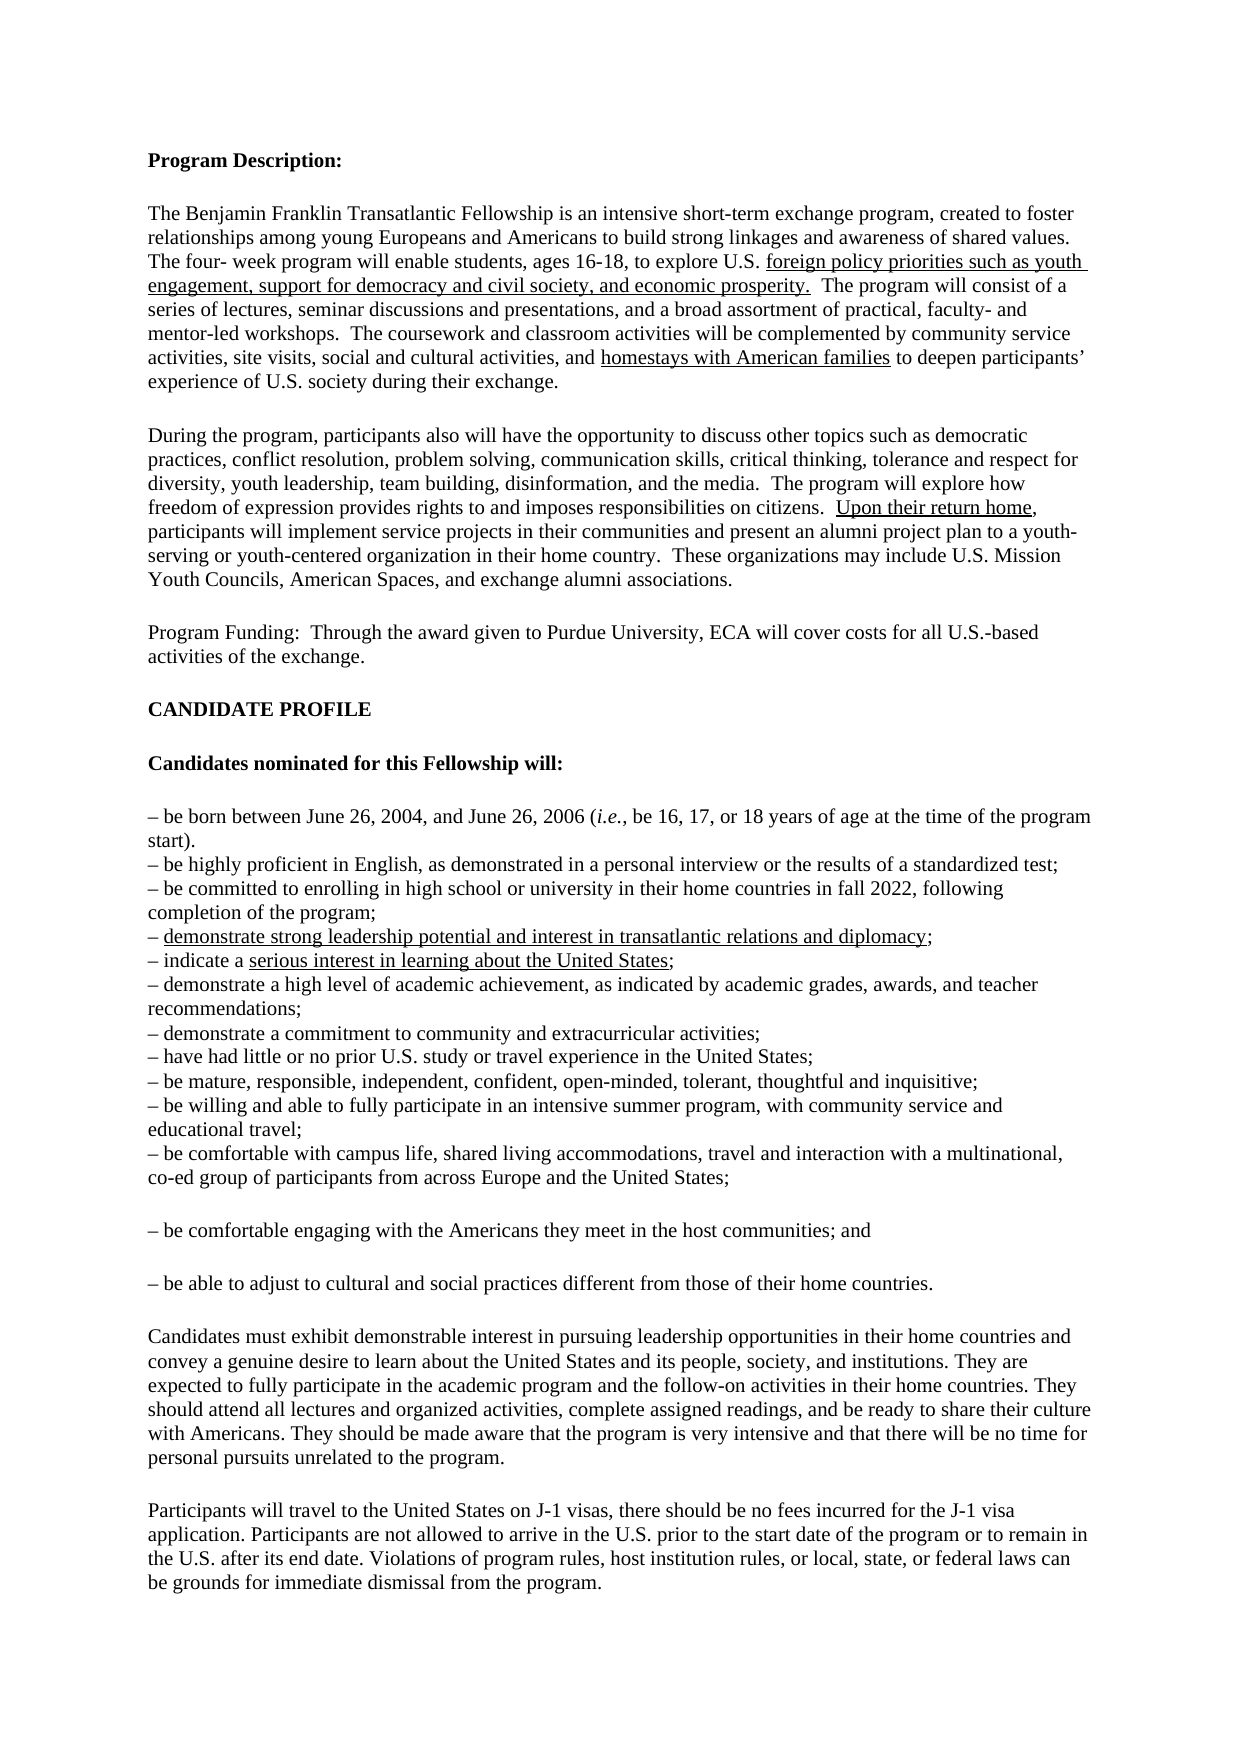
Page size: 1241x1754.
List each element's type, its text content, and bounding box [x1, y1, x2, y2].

text Candidates must exhibit demonstrable interest in pursuing leadership opportunities in their home countries and convey a genuine desire to learn about the United States and its people, society, and institutions. They are expected to fully participate in the academic program and the follow-on activities in their home countries. They should attend all lectures and organized activities, complete assigned readings, and be ready to share their culture with Americans. They should be made aware that the program is very intensive and that there will be no time for personal pursuits unrelated to the program. [148, 1324, 1093, 1469]
text Candidates nominated for this Fellowship will: [148, 751, 1093, 775]
text Program Description: [148, 148, 1093, 172]
text Participants will travel to the United States on J-1 visas, there should be no fees incurred for the J-1 visa application. Participants are not allowed to arrive in the U.S. prior to the start date of the program or to remain in the U.S. after its end date. Violations of program rules, host institution rules, or local, state, or federal laws can be grounds for immediate dismissal from the program. [148, 1498, 1093, 1594]
text The Benjamin Franklin Transatlantic Fellowship is an intensive short-term exchange program, created to foster relationships among young Europeans and Americans to build strong linkages and awareness of shared values. The four- week program will enable students, ages 16-18, to explore U.S. foreign policy priorities such as youth engagement, support for democracy and civil society, and economic prosperity. The program will consist of a series of lectures, seminar discussions and presentations, and a broad assortment of practical, faculty- and mentor-led workshops. The coursework and classroom activities will be complemented by community service activities, site visits, social and cultural activities, and homestays with American families to deepen participants’ experience of U.S. society during their exchange. [148, 201, 1093, 393]
text During the program, participants also will have the opportunity to discuss other topics such as democratic practices, conflict resolution, problem solving, communication skills, critical thinking, tolerance and respect for diversity, youth leadership, team building, disinformation, and the media. The program will explore how freedom of expression provides rights to and imposes responsibilities on citizens. Upon their return home, participants will implement service projects in their communities and present an alumni project plan to a youth-serving or youth-centered organization in their home country. These organizations may include U.S. Mission Youth Councils, American Spaces, and exchange alumni associations. [148, 422, 1093, 591]
text – be comfortable engaging with the Americans they meet in the host communities; and [148, 1218, 1093, 1242]
text – be able to adjust to cultural and social practices different from those of their home countries. [148, 1271, 1093, 1295]
text Program Funding: Through the award given to Purdue University, ECA will cover costs for all U.S.-based activities of the exchange. [148, 620, 1093, 668]
text CANDIDATE PROFILE [148, 697, 1093, 721]
text – be born between June 26, 2004, and June 26, 2006 (i.e., be 16, 17, or 18 years of age at the time of the program start). – be highly proficient in English, as demonstrated in a personal interview or the results of a standardized test; – be committed to enrolling in high school or university in their home countries in fall 2022, following completion of the program; – demonstrate strong leadership potential and interest in transatlantic relations and diplomacy; – indicate a serious interest in learning about the United States; – demonstrate a high level of academic achievement, as indicated by academic grades, awards, and teacher recommendations; – demonstrate a commitment to community and extracurricular activities; – have had little or no prior U.S. study or travel experience in the United States; – be mature, responsible, independent, confident, open-minded, tolerant, thoughtful and inquisitive; – be willing and able to fully participate in an intensive summer program, with community service and educational travel; – be comfortable with campus life, shared living accommodations, travel and interaction with a multinational, co-ed group of participants from across Europe and the United States; [148, 804, 1093, 1189]
